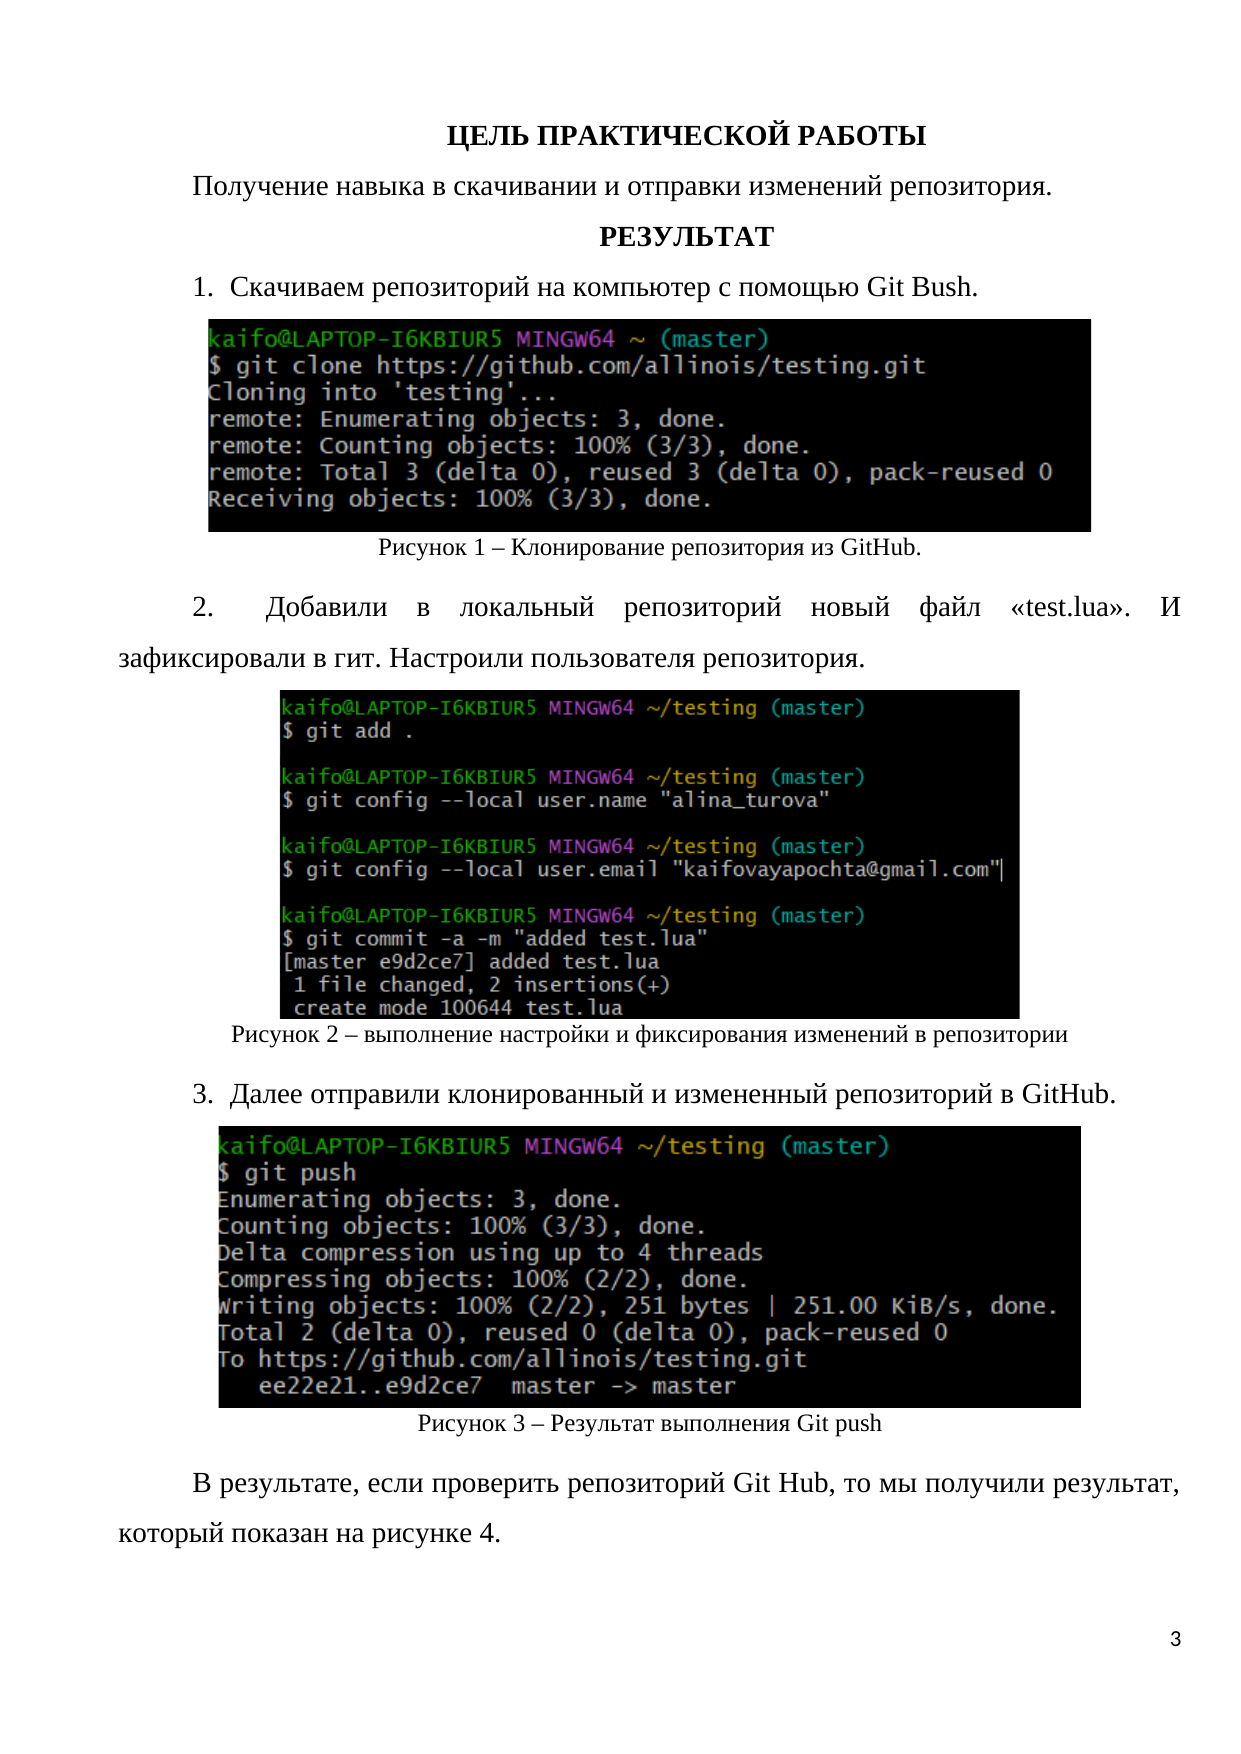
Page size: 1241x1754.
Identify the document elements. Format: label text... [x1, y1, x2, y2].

text Рисунок 3 – Результат выполнения Git push [118, 1408, 1181, 1437]
list Далее отправили клонированный и измененный репозиторий в GitHub. [192, 1076, 1181, 1110]
picture [279, 690, 1020, 1019]
text В результате, если проверить репозиторий Git Hub, то мы получили результат, который показан на рисунке 4. [118, 1465, 1181, 1549]
list Добавили в локальный репозиторий новый файл «test.lua». И зафиксировали в гит. Настроили пользователя репозитория. [118, 589, 1181, 673]
text Получение навыка в скачивании и отправки изменений репозитория. [118, 168, 1181, 202]
text Результат [118, 219, 1181, 252]
picture [218, 1126, 1081, 1408]
text Рисунок 2 – выполнение настройки и фиксирования изменений в репозитории [118, 1019, 1181, 1047]
text Цель практической работы [118, 118, 1181, 152]
text Рисунок 1 – Клонирование репозитория из GitHub. [118, 532, 1181, 561]
picture [208, 319, 1092, 532]
list Скачиваем репозиторий на компьютер с помощью Git Bush. [192, 269, 1181, 303]
